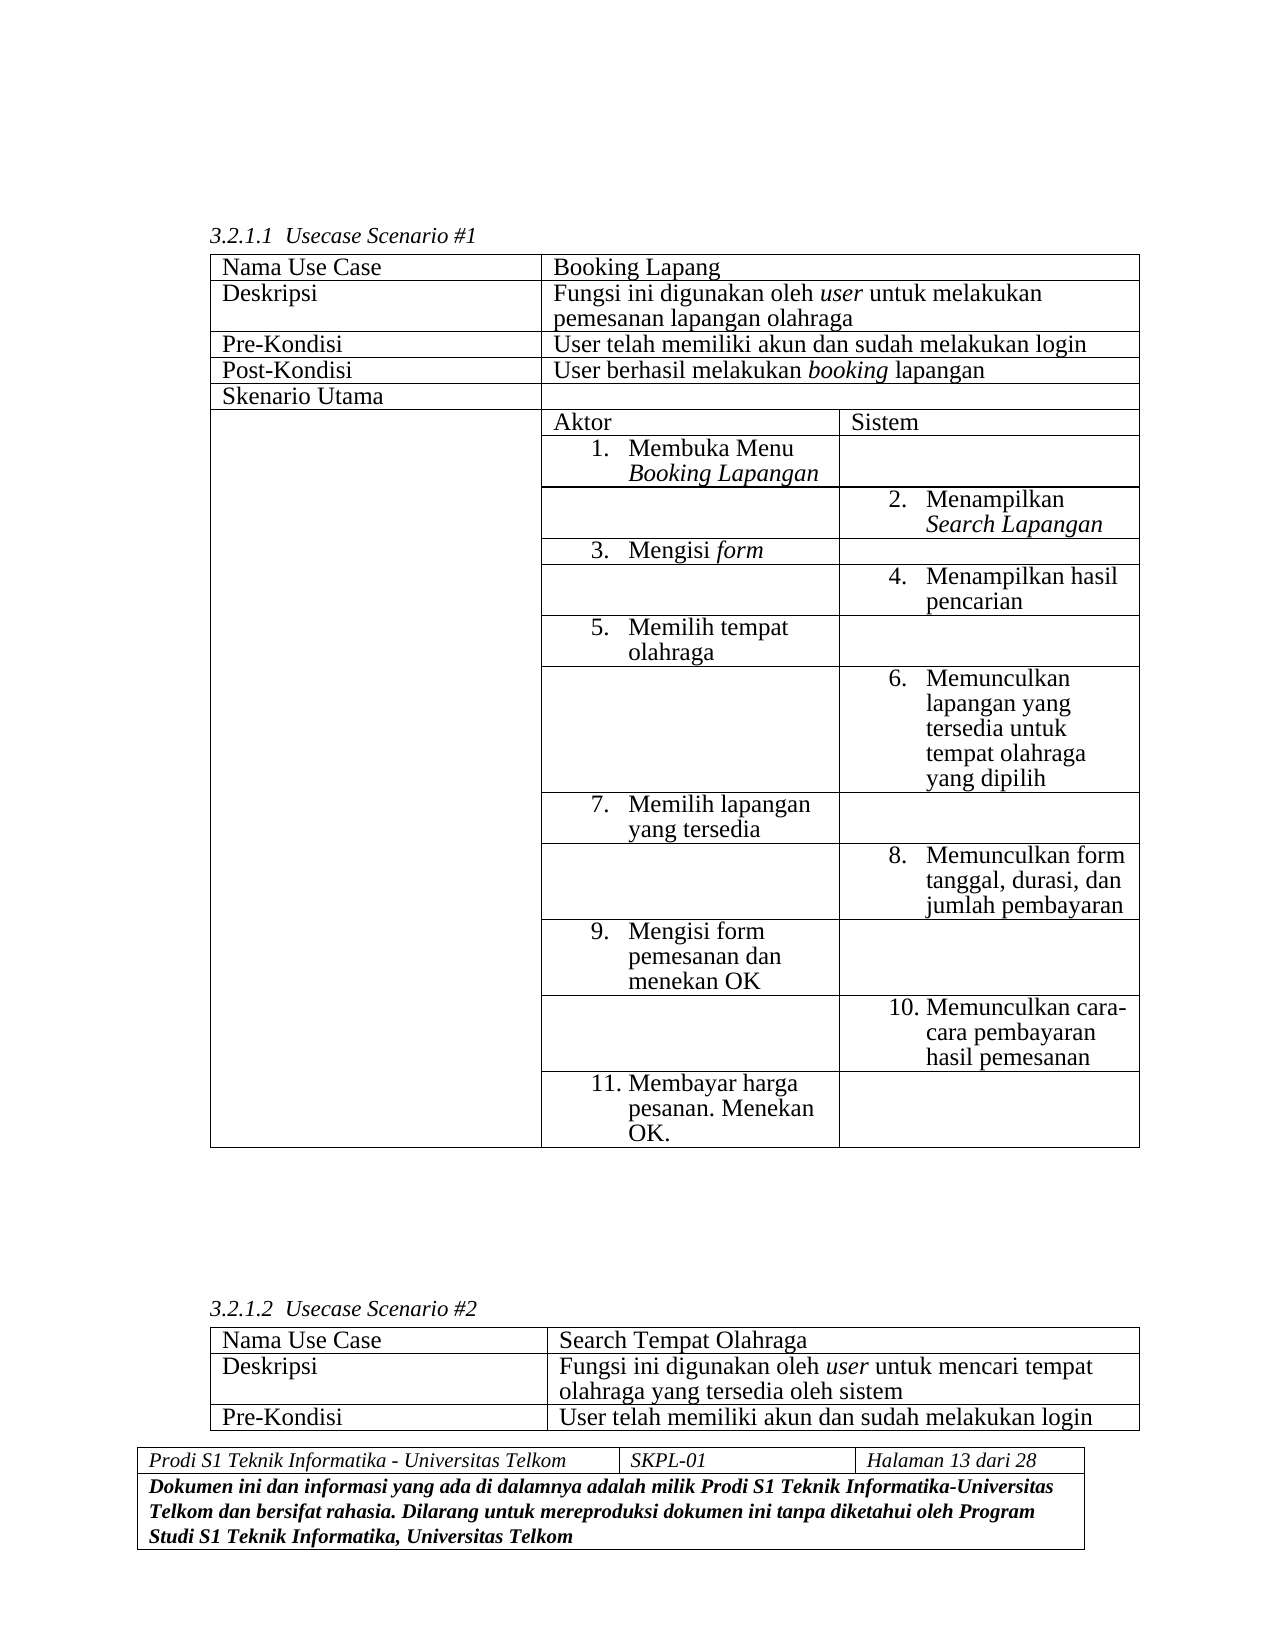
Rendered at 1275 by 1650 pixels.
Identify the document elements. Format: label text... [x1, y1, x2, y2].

table_cell Fungsi ini digunakan oleh user untuk mencari tempat olahraga yang tersedia oleh sistem [548, 1354, 1139, 1404]
table_cell Memunculkan form tanggal, durasi, dan jumlah pembayaran [840, 844, 1139, 919]
table_cell [542, 667, 839, 792]
table_cell Membuka Menu Booking Lapangan [542, 436, 839, 486]
table_header Booking Lapang [542, 255, 1139, 280]
table_cell Aktor [542, 410, 839, 435]
table_header Nama Use Case [211, 255, 541, 280]
table_cell Sistem [840, 410, 1139, 435]
table_cell Mengisi form pemesanan dan menekan OK [542, 920, 839, 995]
table_cell User telah memiliki akun dan sudah melakukan login [542, 332, 1139, 357]
table_cell Fungsi ini digunakan oleh user untuk melakukan pemesanan lapangan olahraga [542, 281, 1139, 331]
table_cell Pre-Kondisi [211, 1405, 547, 1430]
subtitle Usecase Scenario #1 [210, 225, 1140, 248]
table_cell Memilih tempat olahraga [542, 616, 839, 666]
table_cell Menampilkan Search Lapangan [840, 488, 1139, 537]
table_cell [840, 539, 1139, 563]
table_cell [542, 565, 839, 614]
table_cell [840, 793, 1139, 843]
table_cell [840, 616, 1139, 666]
table_cell [840, 920, 1139, 995]
table_cell [542, 384, 1139, 409]
subtitle Usecase Scenario #2 [210, 1298, 1140, 1321]
table_cell Deskripsi [211, 281, 541, 331]
table_cell Deskripsi [211, 1354, 547, 1404]
table_cell Memunculkan lapangan yang tersedia untuk tempat olahraga yang dipilih [840, 667, 1139, 792]
table_cell [542, 996, 839, 1071]
table_cell [211, 410, 541, 1147]
table_header Nama Use Case [211, 1328, 547, 1353]
table_cell [840, 1072, 1139, 1147]
table_cell [542, 844, 839, 919]
table_cell Menampilkan hasil pencarian [840, 565, 1139, 614]
table_cell Memunculkan cara-cara pembayaran hasil pemesanan [840, 996, 1139, 1071]
table_cell Memilih lapangan yang tersedia [542, 793, 839, 843]
table_cell Post-Kondisi [211, 358, 541, 383]
table_cell User berhasil melakukan booking lapangan [542, 358, 1139, 383]
table_cell Pre-Kondisi [211, 332, 541, 357]
table_cell Skenario Utama [211, 384, 541, 409]
table_cell Mengisi form [542, 539, 839, 563]
table_cell Membayar harga pesanan. Menekan OK. [542, 1072, 839, 1147]
table_cell [840, 436, 1139, 486]
table_cell [542, 488, 839, 537]
table_header Search Tempat Olahraga [548, 1328, 1139, 1353]
table_cell User telah memiliki akun dan sudah melakukan login [548, 1405, 1139, 1430]
